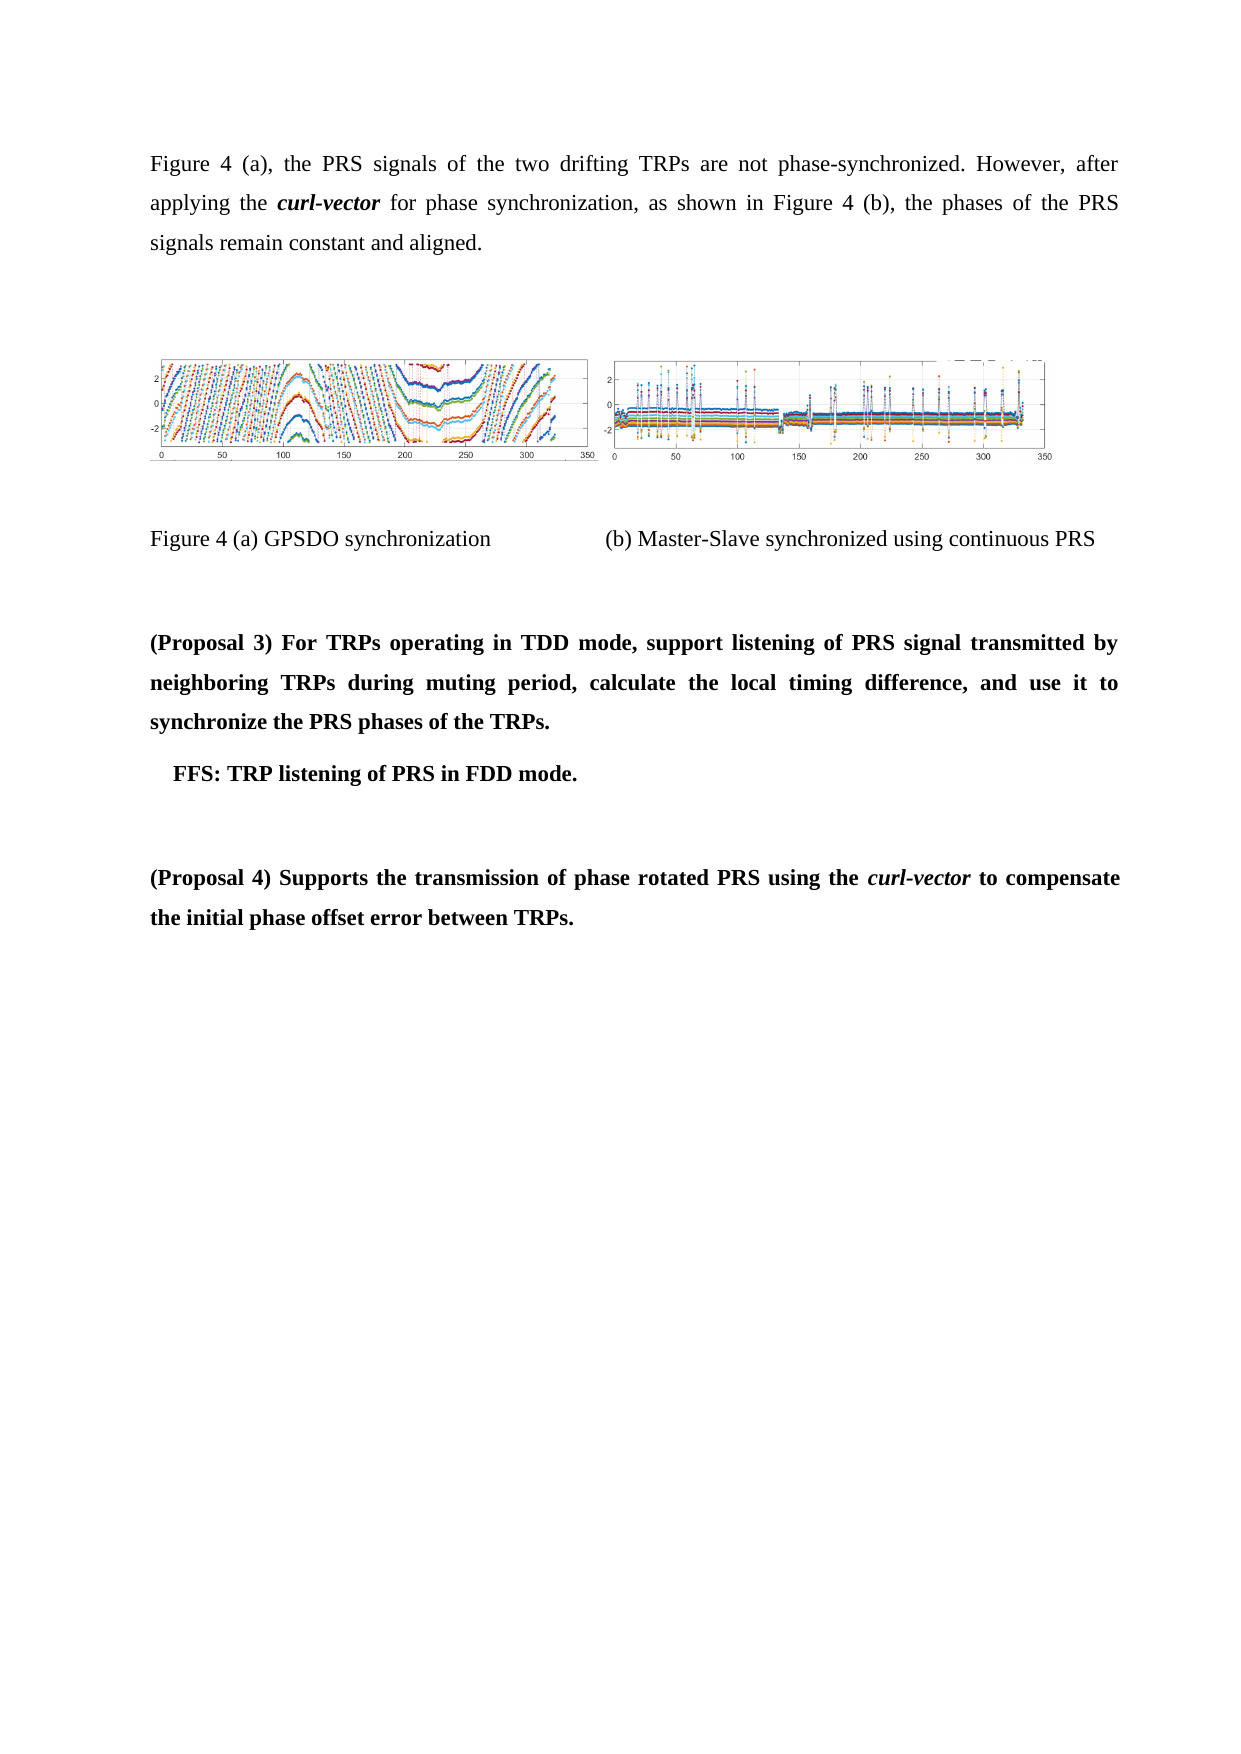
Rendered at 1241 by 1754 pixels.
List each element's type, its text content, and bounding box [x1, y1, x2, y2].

text (Proposal 3) For TRPs operating in TDD mode, support listening of PRS signal transmitted by neighboring TRPs during muting period, calculate the local timing difference, and use it to synchronize the PRS phases of the TRPs. [150, 629, 1120, 735]
picture [150, 358, 1057, 461]
text FFS: TRP listening of PRS in FDD mode. [150, 760, 1120, 787]
text (Proposal 4) Supports the transmission of phase rotated PRS using the curl-vector to compensate the initial phase offset error between TRPs. [150, 864, 1120, 930]
text Figure 4 (a) GPSDO synchronization (b) Master-Slave synchronized using continuous PRS [150, 525, 1120, 552]
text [150, 150, 1120, 255]
